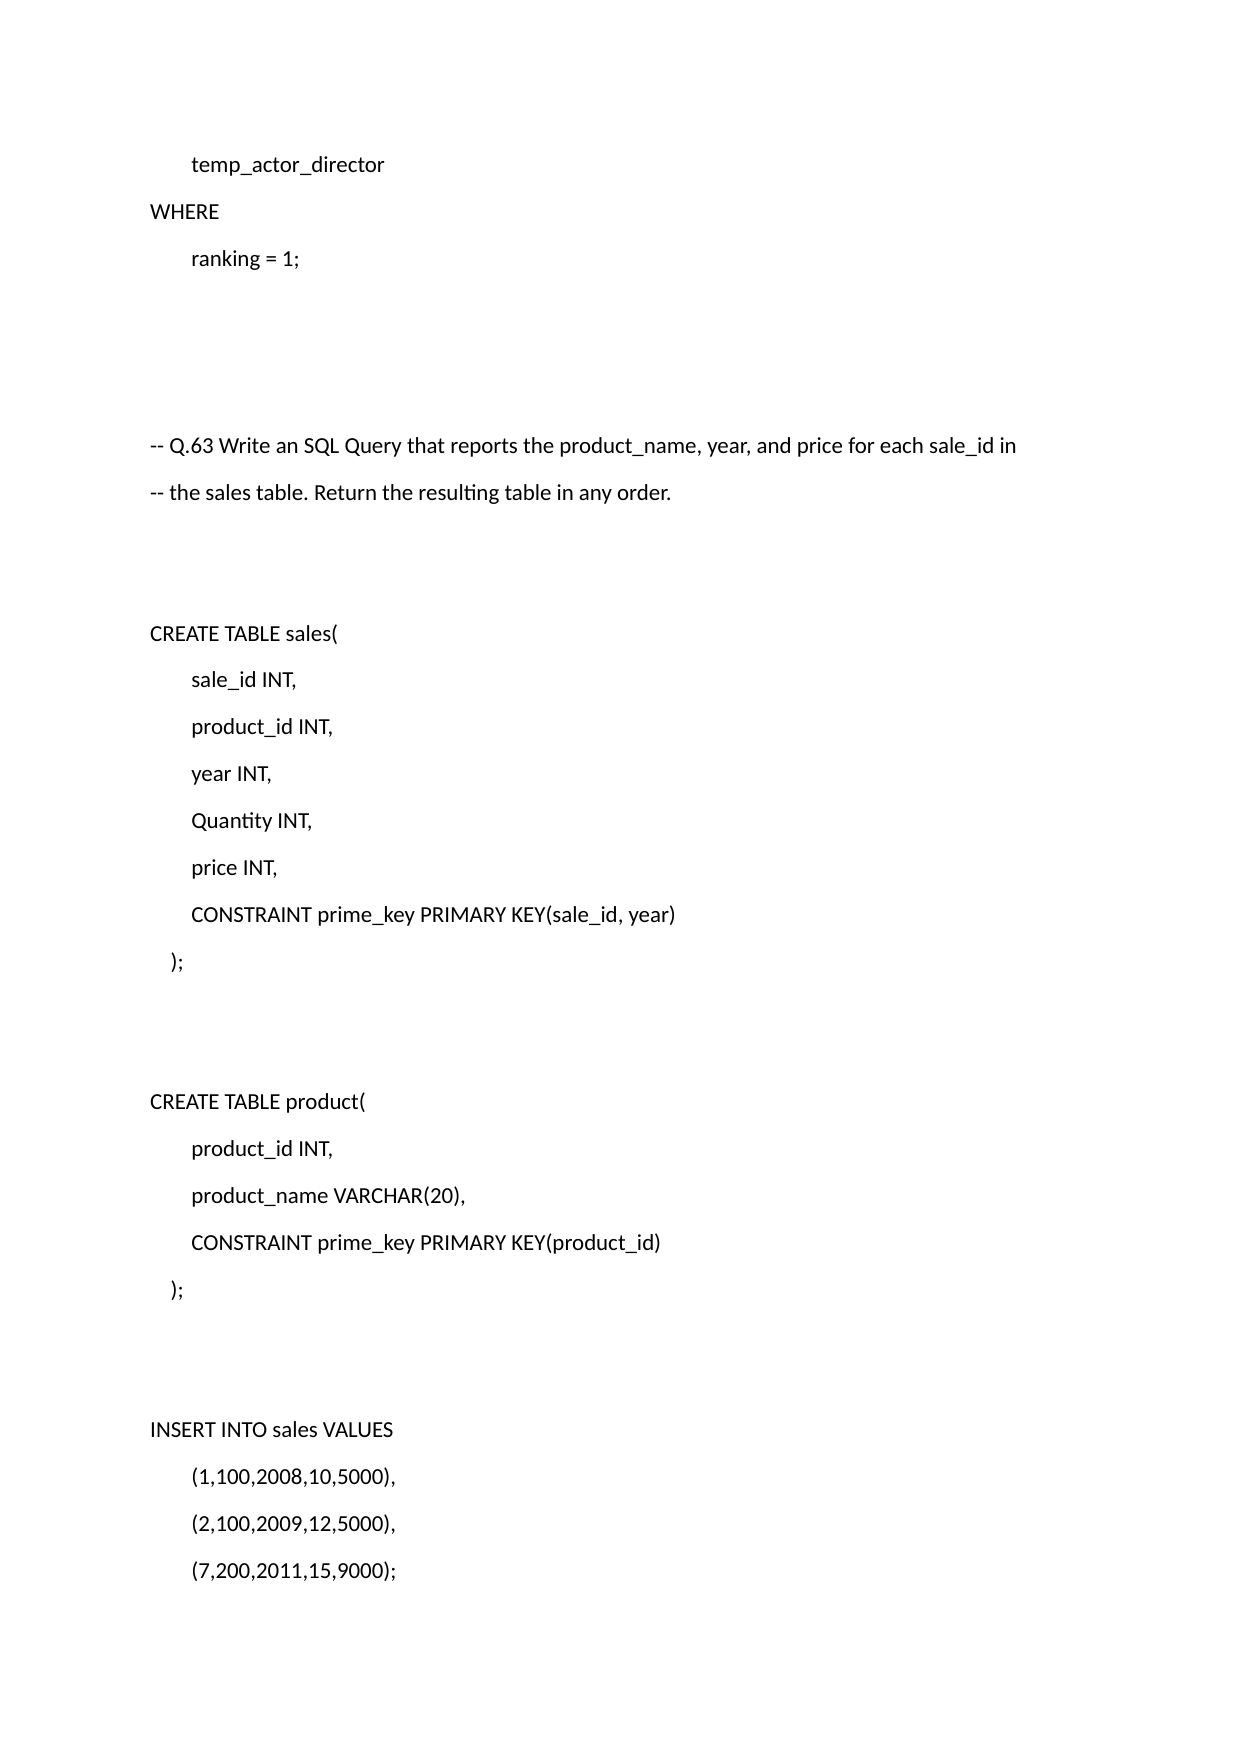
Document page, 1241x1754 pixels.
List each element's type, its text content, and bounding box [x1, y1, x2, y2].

text (7,200,2011,15,9000); [150, 1556, 1090, 1584]
text year INT, [150, 759, 1090, 787]
text WHERE [150, 197, 1090, 225]
text INSERT INTO sales VALUES [150, 1416, 1090, 1444]
text CREATE TABLE sales( [150, 619, 1090, 647]
text product_name VARCHAR(20), [150, 1181, 1090, 1209]
text ranking = 1; [150, 244, 1090, 272]
text product_id INT, [150, 712, 1090, 741]
text CONSTRAINT prime_key PRIMARY KEY(sale_id, year) [150, 900, 1090, 928]
text temp_actor_director [150, 150, 1090, 178]
text (1,100,2008,10,5000), [150, 1462, 1090, 1491]
text sale_id INT, [150, 666, 1090, 694]
text CREATE TABLE product( [150, 1087, 1090, 1116]
text CONSTRAINT prime_key PRIMARY KEY(product_id) [150, 1228, 1090, 1256]
text price INT, [150, 853, 1090, 881]
text Quantity INT, [150, 806, 1090, 834]
text ); [150, 947, 1090, 975]
text -- Q.63 Write an SQL Query that reports the product_name, year, and price for each sale_id in [150, 431, 1090, 459]
text (2,100,2009,12,5000), [150, 1509, 1090, 1537]
text ); [150, 1275, 1090, 1303]
text -- the sales table. Return the resulting table in any order. [150, 478, 1090, 506]
text product_id INT, [150, 1134, 1090, 1162]
